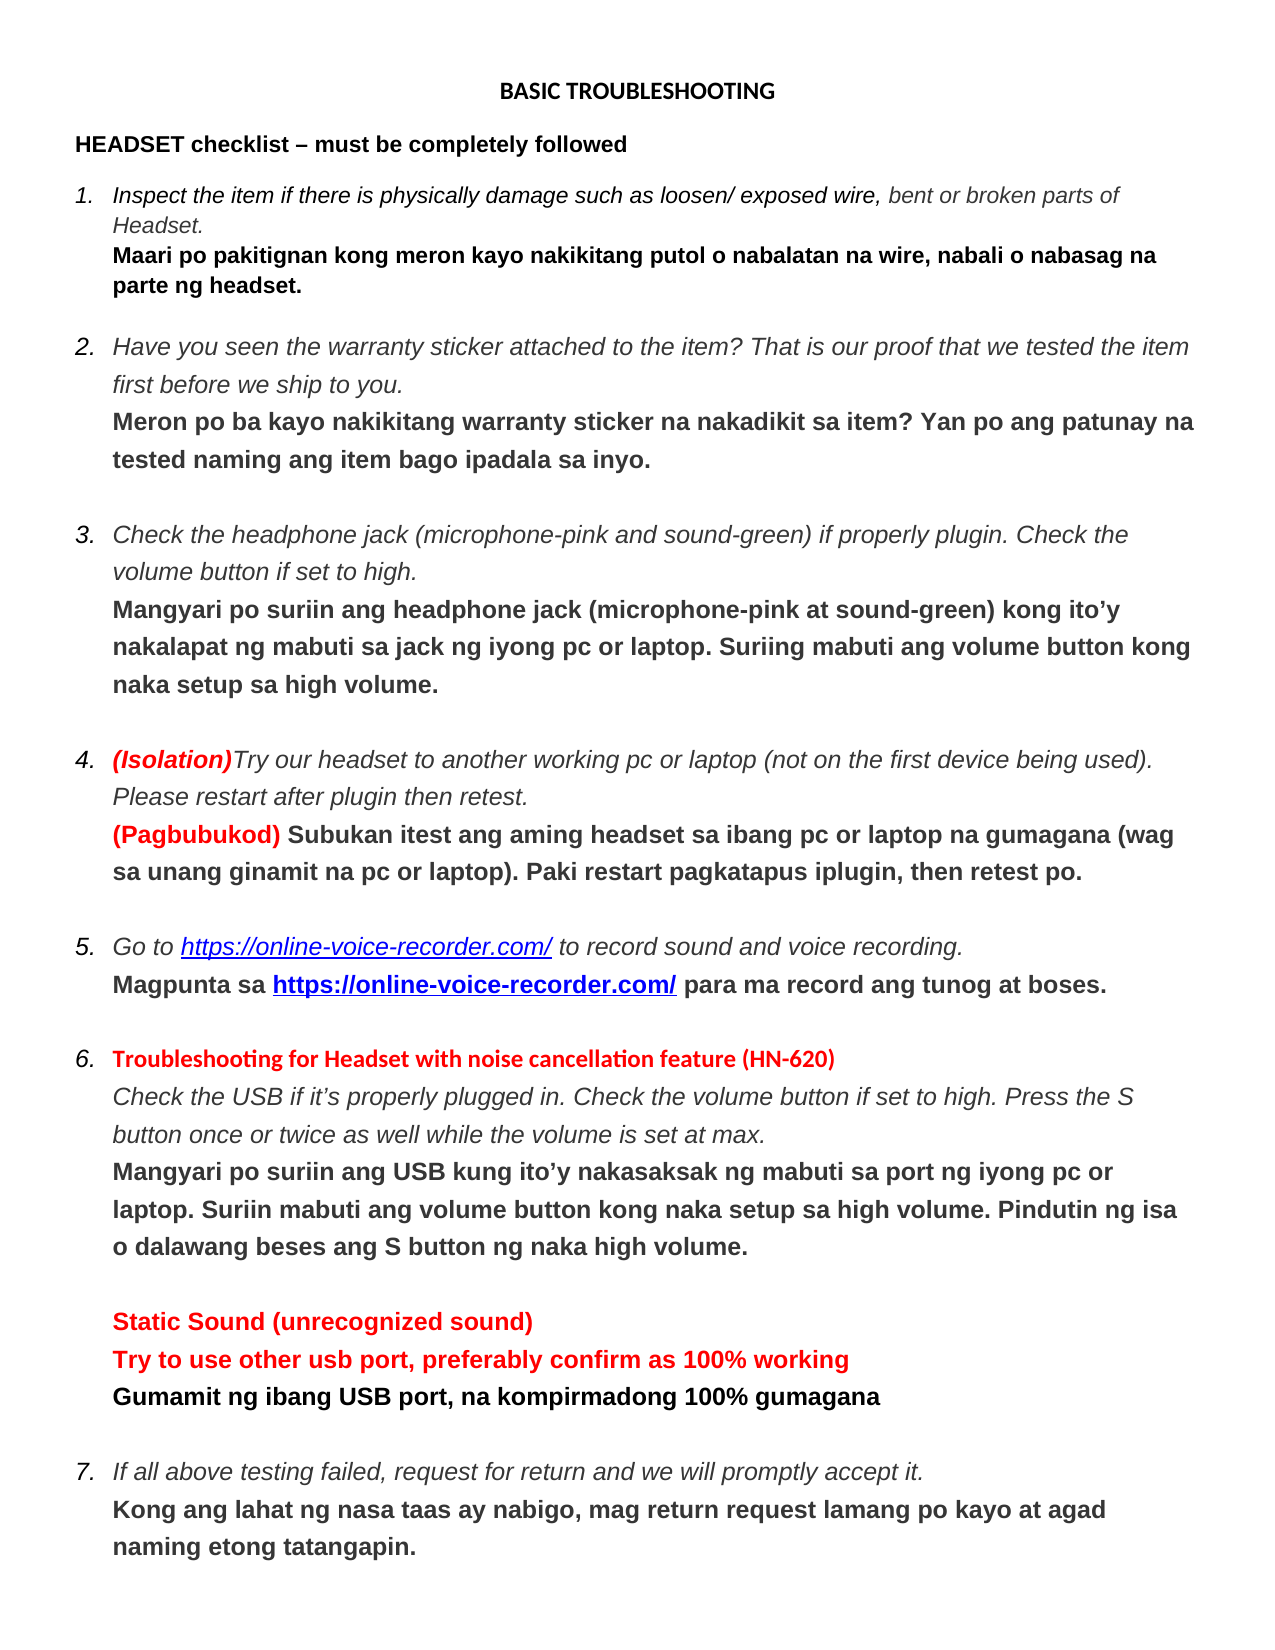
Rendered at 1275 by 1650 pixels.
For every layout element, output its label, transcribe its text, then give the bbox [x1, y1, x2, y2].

subtitle Check the headphone jack (microphone-pink and sound-green) if properly plugin. Check the volume button if set to high. [75, 511, 1200, 586]
subtitle Have you seen the warranty sticker attached to the item? That is our proof that we tested the item first before we ship to you. [75, 323, 1200, 398]
subtitle Mangyari po suriin ang USB kung ito’y nakasaksak ng mabuti sa port ng iyong pc or laptop. Suriin mabuti ang volume button kong naka setup sa high volume. Pindutin ng isa o dalawang beses ang S button ng naka high volume. [112, 1148, 1200, 1261]
subtitle Static Sound (unrecognized sound) [112, 1298, 1200, 1336]
list Magpunta sa https://online-voice-recorder.com/ para ma record ang tunog at boses. [112, 961, 1200, 998]
text HEADSET checklist – must be completely followed [75, 131, 1200, 157]
list If all above testing failed, request for return and we will promptly accept it. [75, 1448, 1200, 1486]
list (Pagbubukod) Subukan itest ang aming headset sa ibang pc or laptop na gumagana (wag sa unang ginamit na pc or laptop). Paki restart pagkatapus iplugin, then retest po. [112, 811, 1200, 886]
list Troubleshooting for Headset with noise cancellation feature (HN-620) [75, 1036, 1200, 1073]
subtitle Check the USB if it’s properly plugged in. Check the volume button if set to high. Press the S button once or twice as well while the volume is set at max. [112, 1073, 1200, 1148]
subtitle Mangyari po suriin ang headphone jack (microphone-pink at sound-green) kong ito’y nakalapat ng mabuti sa jack ng iyong pc or laptop. Suriing mabuti ang volume button kong naka setup sa high volume. [112, 586, 1200, 698]
list Kong ang lahat ng nasa taas ay nabigo, mag return request lamang po kayo at agad naming etong tatangapin. [112, 1486, 1200, 1561]
text BASIC TROUBLESHOOTING [75, 75, 1200, 106]
list Go to https://online-voice-recorder.com/ to record sound and voice recording. [75, 923, 1200, 961]
subtitle Try to use other usb port, preferably confirm as 100% working [112, 1336, 1200, 1373]
list (Isolation)Try our headset to another working pc or laptop (not on the first device being used). Please restart after plugin then retest. [75, 736, 1200, 811]
list Maari po pakitignan kong meron kayo nakikitang putol o nabalatan na wire, nabali o nabasag na parte ng headset. [112, 242, 1200, 299]
subtitle Meron po ba kayo nakikitang warranty sticker na nakadikit sa item? Yan po ang patunay na tested naming ang item bago ipadala sa inyo. [112, 398, 1200, 473]
subtitle Gumamit ng ibang USB port, na kompirmadong 100% gumagana [112, 1373, 1200, 1411]
list Inspect the item if there is physically damage such as loosen/ exposed wire, bent or broken parts of Headset. [75, 182, 1200, 238]
